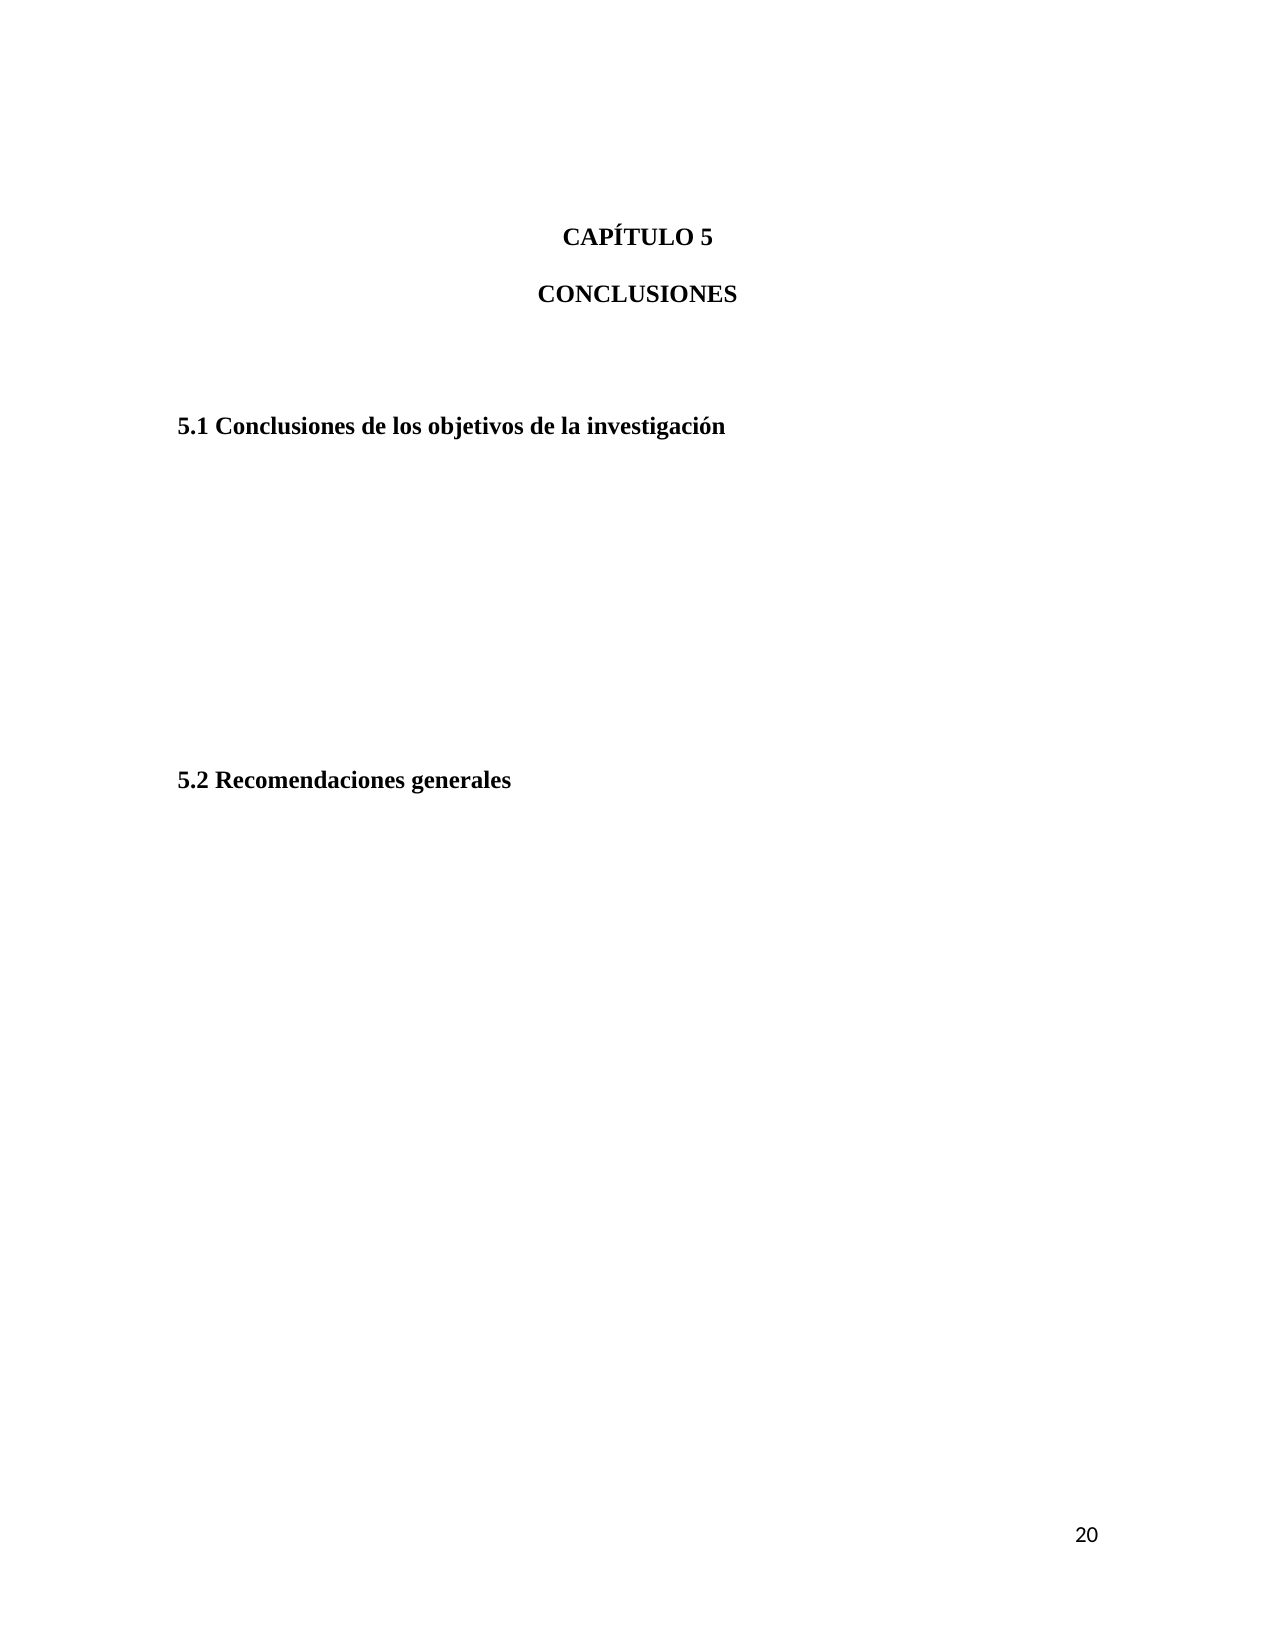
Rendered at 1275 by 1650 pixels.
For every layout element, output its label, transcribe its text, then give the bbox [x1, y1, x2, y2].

text CONCLUSIONES [177, 279, 1098, 308]
text 5.1 Conclusiones de los objetivos de la investigación [177, 411, 1098, 440]
text 5.2 Recomendaciones generales [177, 765, 1098, 794]
text CAPÍTULO 5 [177, 222, 1098, 251]
